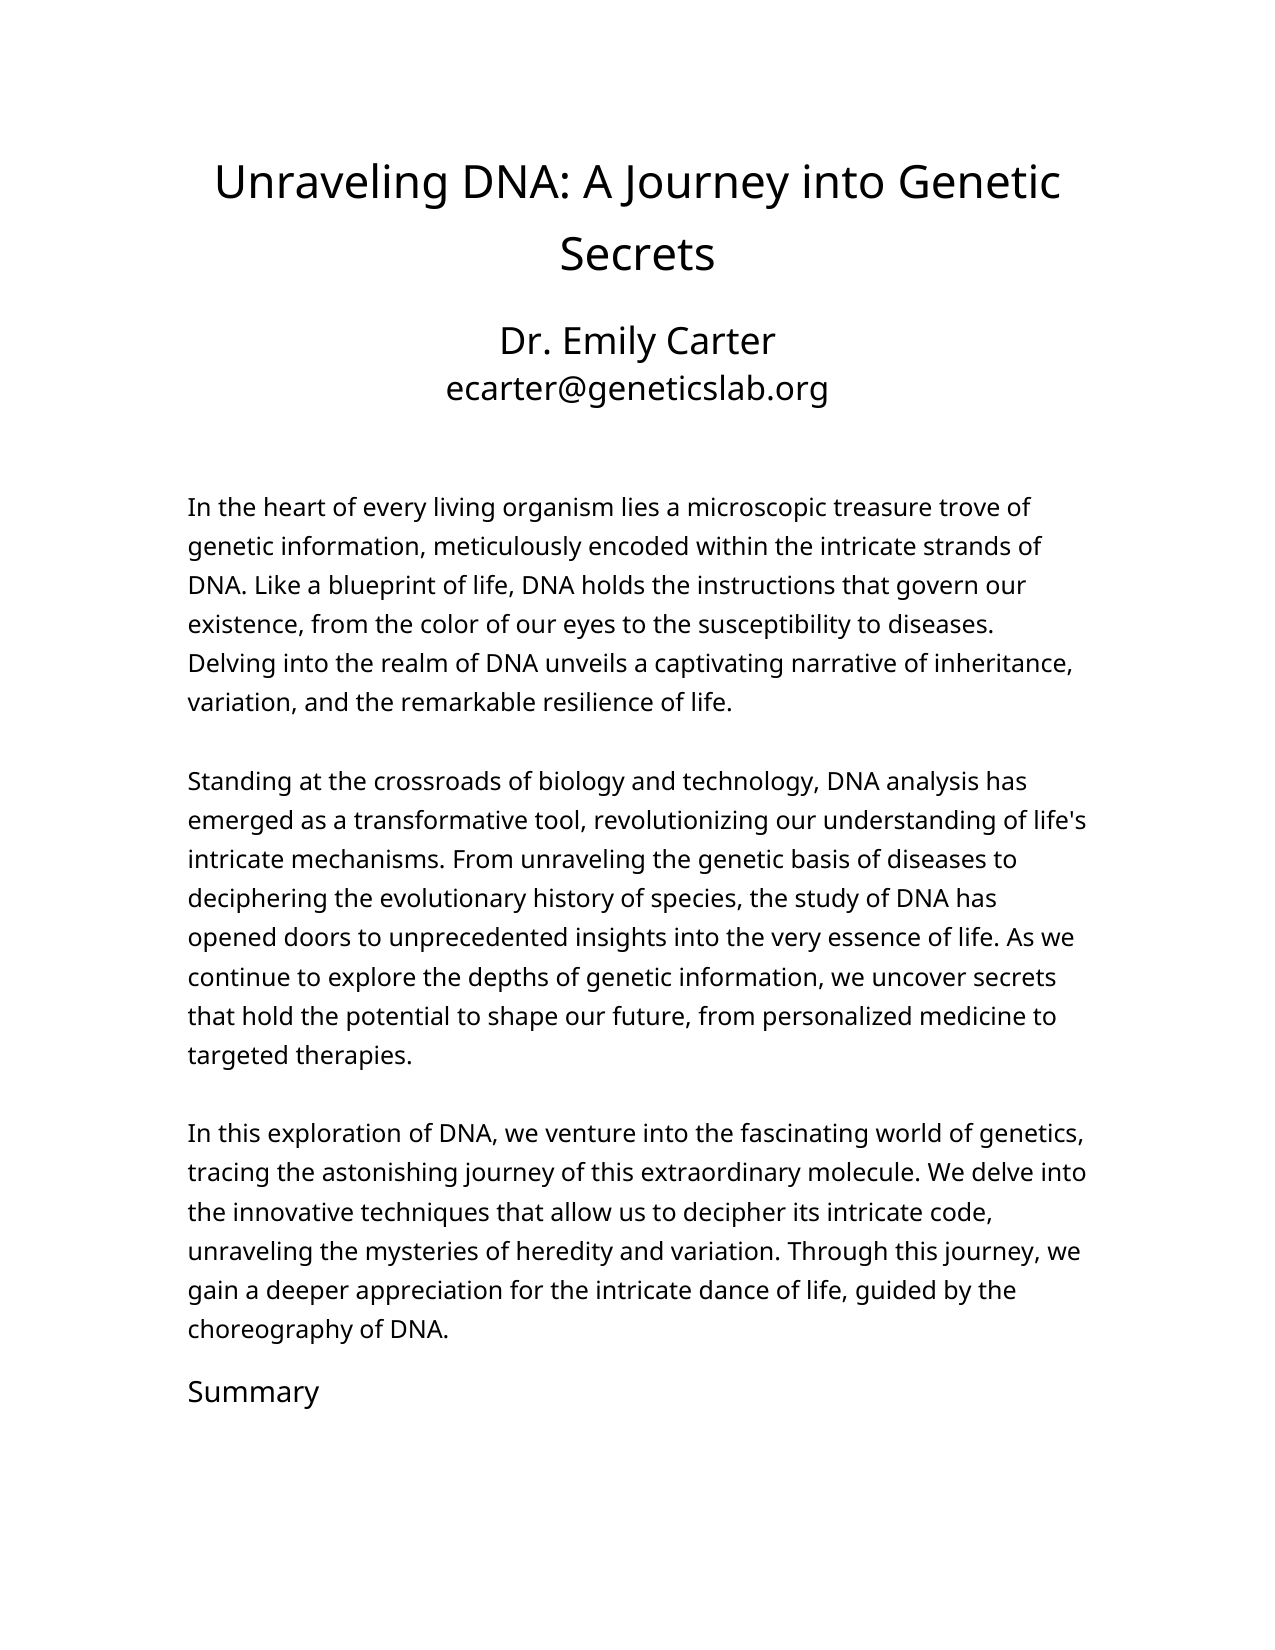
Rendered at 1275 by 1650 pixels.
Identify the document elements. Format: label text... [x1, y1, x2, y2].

text Unraveling DNA: A Journey into Genetic Secrets [187, 150, 1087, 284]
text ecarter@geneticslab.org [187, 365, 1087, 411]
text Summary [187, 1372, 1087, 1411]
text In the heart of every living organism lies a microscopic treasure trove of genetic information, meticulously encoded within the intricate strands of DNA. Like a blueprint of life, DNA holds the instructions that govern our existence, from the color of our eyes to the susceptibility to diseases. Delving into the realm of DNA unveils a captivating narrative of inheritance, variation, and the remarkable resilience of life. Standing at the crossroads of biology and technology, DNA analysis has emerged as a transformative tool, revolutionizing our understanding of life's intricate mechanisms. From unraveling the genetic basis of diseases to deciphering the evolutionary history of species, the study of DNA has opened doors to unprecedented insights into the very essence of life. As we continue to explore the depths of genetic information, we uncover secrets that hold the potential to shape our future, from personalized medicine to targeted therapies. In this exploration of DNA, we venture into the fascinating world of genetics, tracing the astonishing journey of this extraordinary molecule. We delve into the innovative techniques that allow us to decipher its intricate code, unraveling the mysteries of heredity and variation. Through this journey, we gain a deeper appreciation for the intricate dance of life, guided by the choreography of DNA. [187, 489, 1087, 1346]
text Dr. Emily Carter [187, 314, 1087, 365]
